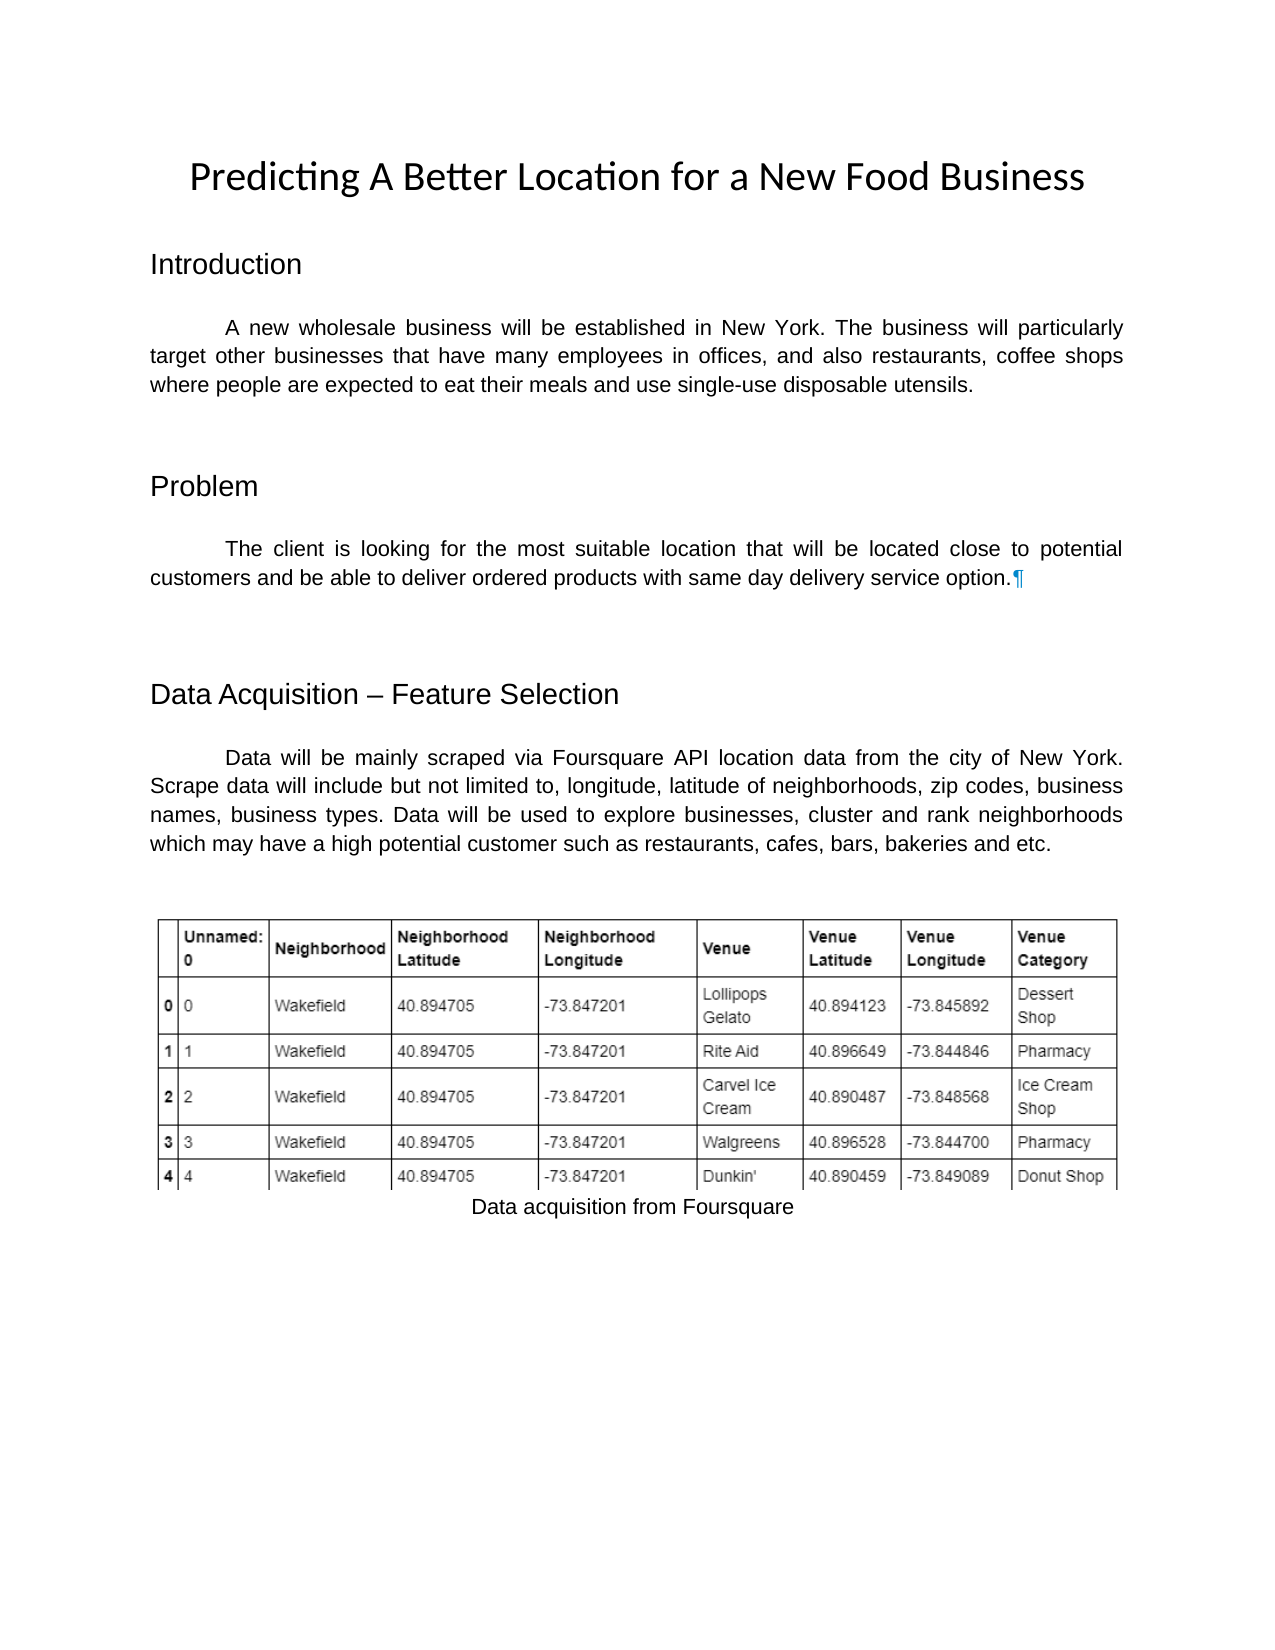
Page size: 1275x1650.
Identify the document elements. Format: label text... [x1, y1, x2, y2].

picture [145, 918, 1121, 1190]
text The client is looking for the most suitable location that will be located close to potential customers and be able to deliver ordered products with same day delivery service option.¶ [150, 536, 1125, 591]
text Data acquisition from Foursquare [141, 1194, 1125, 1219]
text Problem [150, 469, 1125, 502]
text A new wholesale business will be established in New York. The business will particularly target other businesses that have many employees in offices, and also restaurants, coffee shops where people are expected to eat their meals and use single-use disposable utensils. [150, 314, 1125, 398]
text Introduction [150, 247, 1125, 281]
text Data will be mainly scraped via Foursquare API location data from the city of New York. Scrape data will include but not limited to, longitude, latitude of neighborhoods, zip codes, business names, business types. Data will be used to explore businesses, cluster and rank neighborhoods which may have a high potential customer such as restaurants, cafes, bars, bakeries and etc. [150, 744, 1125, 857]
text Predicting A Better Location for a New Food Business [150, 150, 1125, 201]
text Data Acquisition – Feature Selection [150, 677, 1125, 711]
